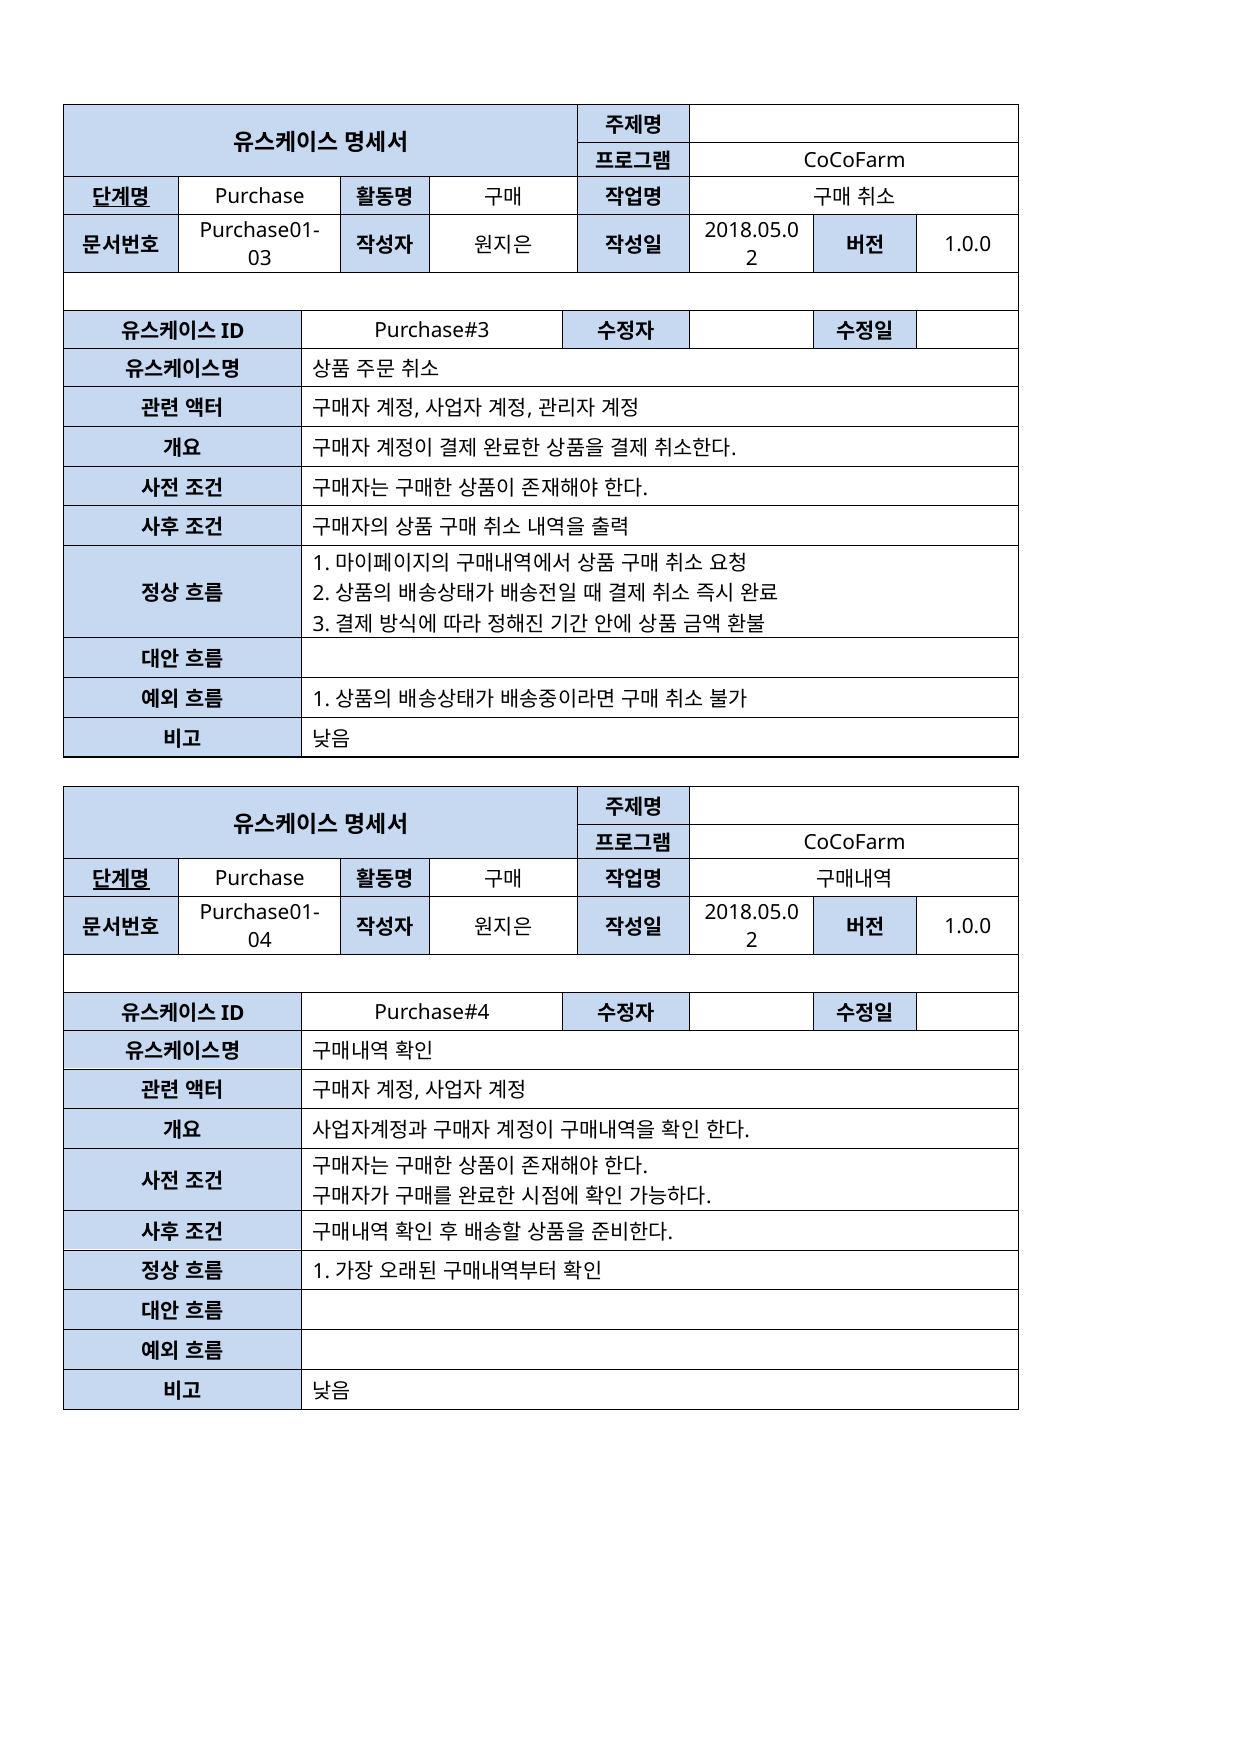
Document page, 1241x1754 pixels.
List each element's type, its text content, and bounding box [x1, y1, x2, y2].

table_cell [302, 1330, 1018, 1369]
table_cell 활동명 [341, 177, 429, 214]
table_cell [302, 638, 1018, 677]
table_cell 구매내역 [690, 859, 1018, 896]
table_cell 문서번호 [64, 215, 178, 272]
table_cell 사전 조건 [64, 467, 301, 505]
table_cell [302, 1290, 1018, 1329]
table_cell [917, 993, 1018, 1030]
table_cell 대안 흐름 [64, 638, 301, 677]
table_cell 1.0.0 [917, 215, 1018, 272]
table_cell 개요 [64, 1109, 301, 1148]
table_cell 개요 [64, 427, 301, 466]
table_cell 작성일 [578, 215, 689, 272]
table_cell 구매자의 상품 구매 취소 내역을 출력 [302, 506, 1018, 545]
table_cell 사후 조건 [64, 1211, 301, 1249]
table_cell 예외 흐름 [64, 678, 301, 717]
table_header 유스케이스 명세서 [64, 105, 577, 176]
table_cell CoCoFarm [690, 143, 1018, 176]
table_cell 구매자 계정, 사업자 계정 [302, 1070, 1018, 1108]
table_cell 1. 마이페이지의 구매내역에서 상품 구매 취소 요청 2. 상품의 배송상태가 배송전일 때 결제 취소 즉시 완료 3. 결제 방식에 따라 정해진 기간 안에 상품 금액 환불 [302, 546, 1018, 637]
table_cell 낮음 [302, 718, 1018, 756]
table_cell 구매 취소 [690, 177, 1018, 214]
table_cell 1.0.0 [917, 897, 1018, 954]
table_cell 구매 [430, 177, 577, 214]
table_cell 유스케이스ID [64, 311, 301, 348]
table_cell 원지은 [430, 215, 577, 272]
table_cell 원지은 [430, 897, 577, 954]
table_cell [64, 955, 1018, 992]
table_cell 작업명 [578, 177, 689, 214]
table_cell 상품 주문 취소 [302, 349, 1018, 386]
table_cell 사후 조건 [64, 506, 301, 545]
table_cell 수정일 [814, 311, 916, 348]
table_cell [64, 273, 1018, 310]
table_cell 관련 액터 [64, 387, 301, 426]
table_cell 구매자는 구매한 상품이 존재해야 한다. [302, 467, 1018, 505]
table_cell 작성일 [578, 897, 689, 954]
table_cell 수정일 [814, 993, 916, 1030]
table_cell Purchase#4 [302, 993, 562, 1030]
table_header 주제명 [578, 787, 689, 824]
table_cell 구매 [430, 859, 577, 896]
table_cell 프로그램 [578, 825, 689, 858]
table_cell 수정자 [563, 311, 689, 348]
table_cell 문서번호 [64, 897, 178, 954]
table_header 유스케이스 명세서 [64, 787, 577, 858]
table_cell Purchase [179, 177, 340, 214]
table_cell 정상 흐름 [64, 546, 301, 637]
table_cell 구매자 계정, 사업자 계정, 관리자 계정 [302, 387, 1018, 426]
table_cell 구매자 계정이 결제 완료한 상품을 결제 취소한다. [302, 427, 1018, 466]
table_cell 작성자 [341, 897, 429, 954]
table_cell 예외 흐름 [64, 1330, 301, 1369]
table_cell 유스케이스ID [64, 993, 301, 1030]
table_cell 1. 가장 오래된 구매내역부터 확인 [302, 1251, 1018, 1289]
table_cell 구매내역 확인 후 배송할 상품을 준비한다. [302, 1211, 1018, 1249]
table_cell 단계명 [64, 177, 178, 214]
table_cell 사업자계정과 구매자 계정이 구매내역을 확인 한다. [302, 1109, 1018, 1148]
table_cell 유스케이스명 [64, 349, 301, 386]
table_cell 관련 액터 [64, 1070, 301, 1108]
table_cell 유스케이스명 [64, 1031, 301, 1068]
table_cell 단계명 [64, 859, 178, 896]
table_header [690, 787, 1018, 824]
table_cell [690, 993, 813, 1030]
table_cell 비고 [64, 718, 301, 756]
table_cell CoCoFarm [690, 825, 1018, 858]
table_cell 프로그램 [578, 143, 689, 176]
table_cell 수정자 [563, 993, 689, 1030]
table_cell Purchase01-04 [179, 897, 340, 954]
table_cell 활동명 [341, 859, 429, 896]
table_cell 구매내역 확인 [302, 1031, 1018, 1068]
table_cell [917, 311, 1018, 348]
table_cell 사전 조건 [64, 1149, 301, 1210]
table_cell 구매자는 구매한 상품이 존재해야 한다. 구매자가 구매를 완료한 시점에 확인 가능하다. [302, 1149, 1018, 1210]
table_cell 비고 [64, 1370, 301, 1409]
table_cell 버전 [814, 897, 916, 954]
table_cell 1. 상품의 배송상태가 배송중이라면 구매 취소 불가 [302, 678, 1018, 717]
table_cell 작성자 [341, 215, 429, 272]
table_cell 2018.05.02 [690, 897, 813, 954]
table_cell [690, 311, 813, 348]
table_cell 작업명 [578, 859, 689, 896]
table_cell 정상 흐름 [64, 1251, 301, 1289]
table_cell Purchase [179, 859, 340, 896]
table_cell Purchase#3 [302, 311, 562, 348]
table_cell 버전 [814, 215, 916, 272]
table_header [690, 105, 1018, 142]
table_cell 낮음 [302, 1370, 1018, 1409]
table_cell 대안 흐름 [64, 1290, 301, 1329]
table_header 주제명 [578, 105, 689, 142]
table_cell 2018.05.02 [690, 215, 813, 272]
table_cell Purchase01-03 [179, 215, 340, 272]
